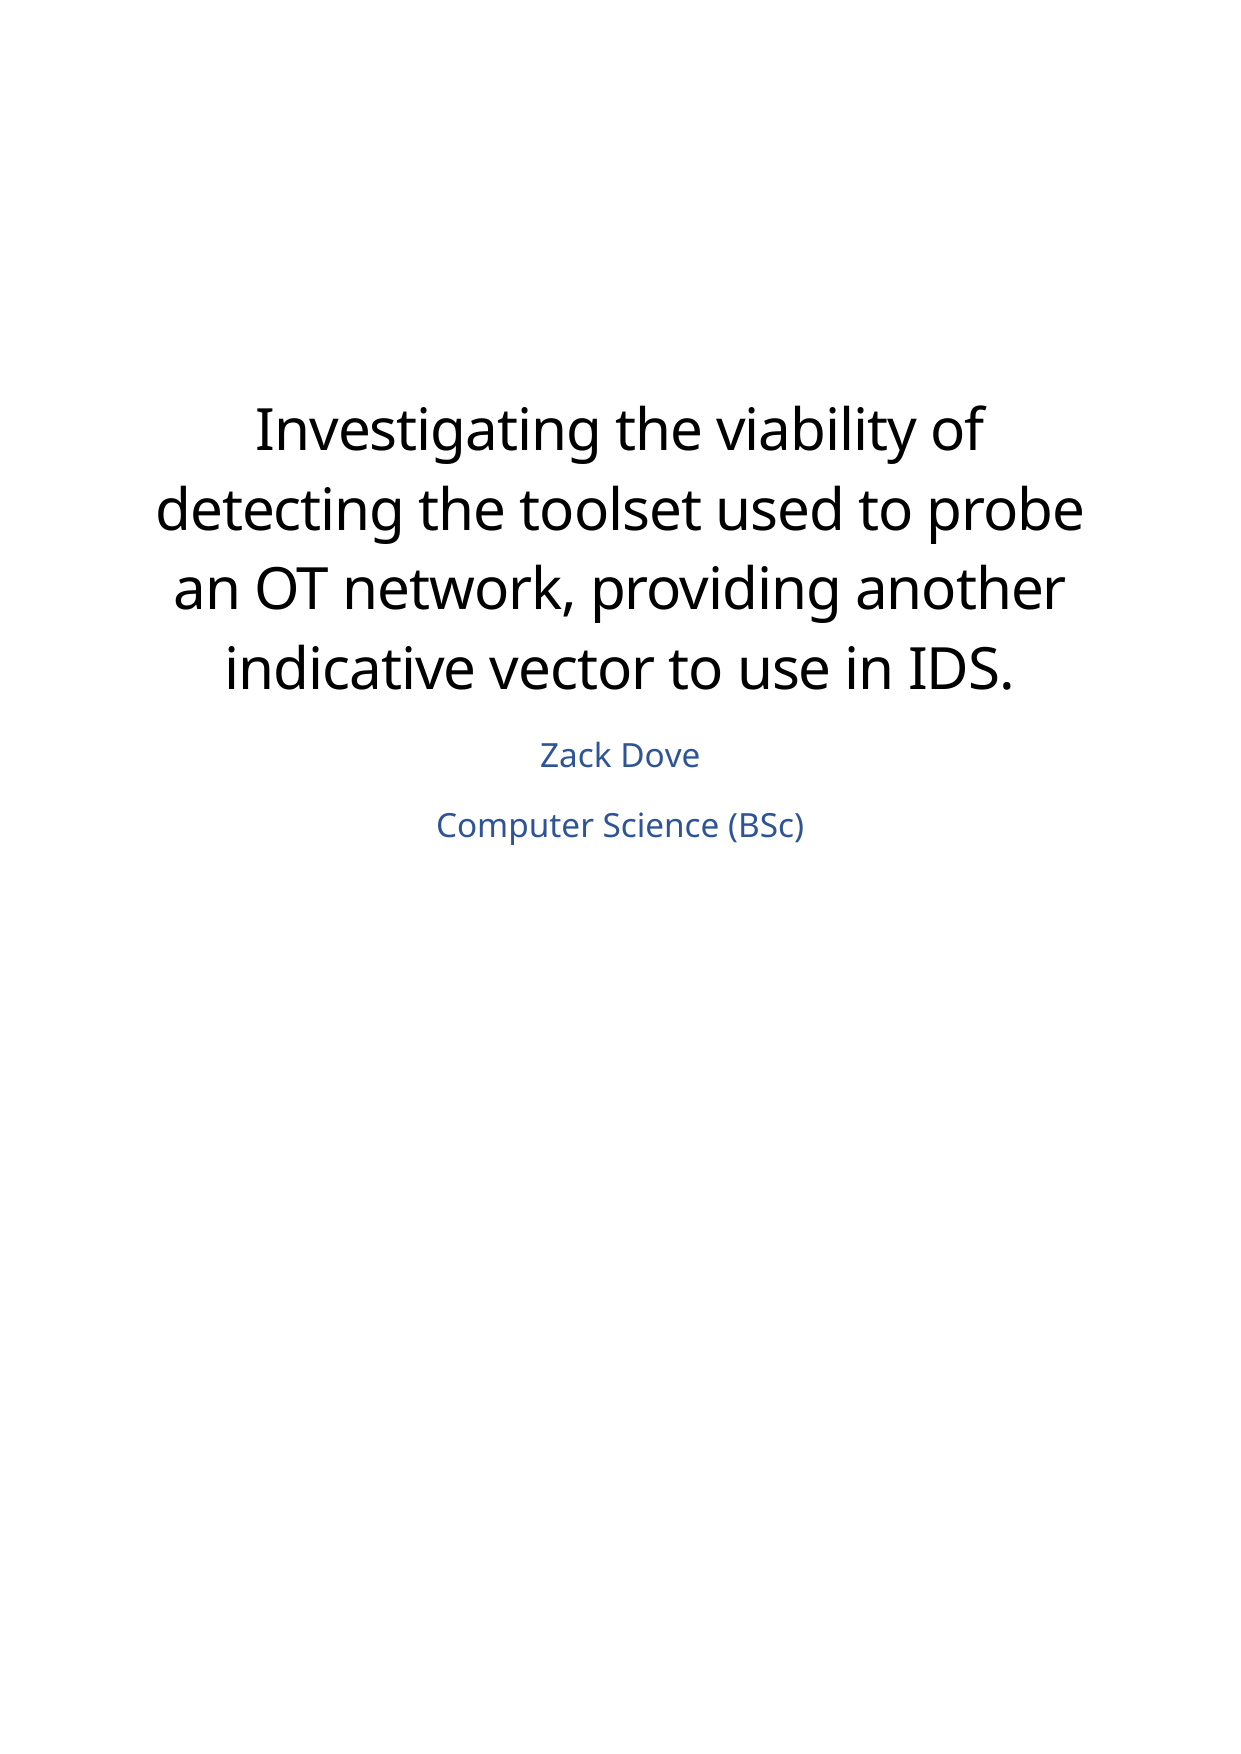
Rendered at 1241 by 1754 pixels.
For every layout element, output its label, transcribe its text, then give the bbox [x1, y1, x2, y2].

title Investigating the viability of detecting the toolset used to probe an OT network, providing another indicative vector to use in IDS. [150, 388, 1090, 706]
subtitle Zack Dove [150, 731, 1090, 777]
subtitle Computer Science (BSc) [150, 802, 1090, 847]
